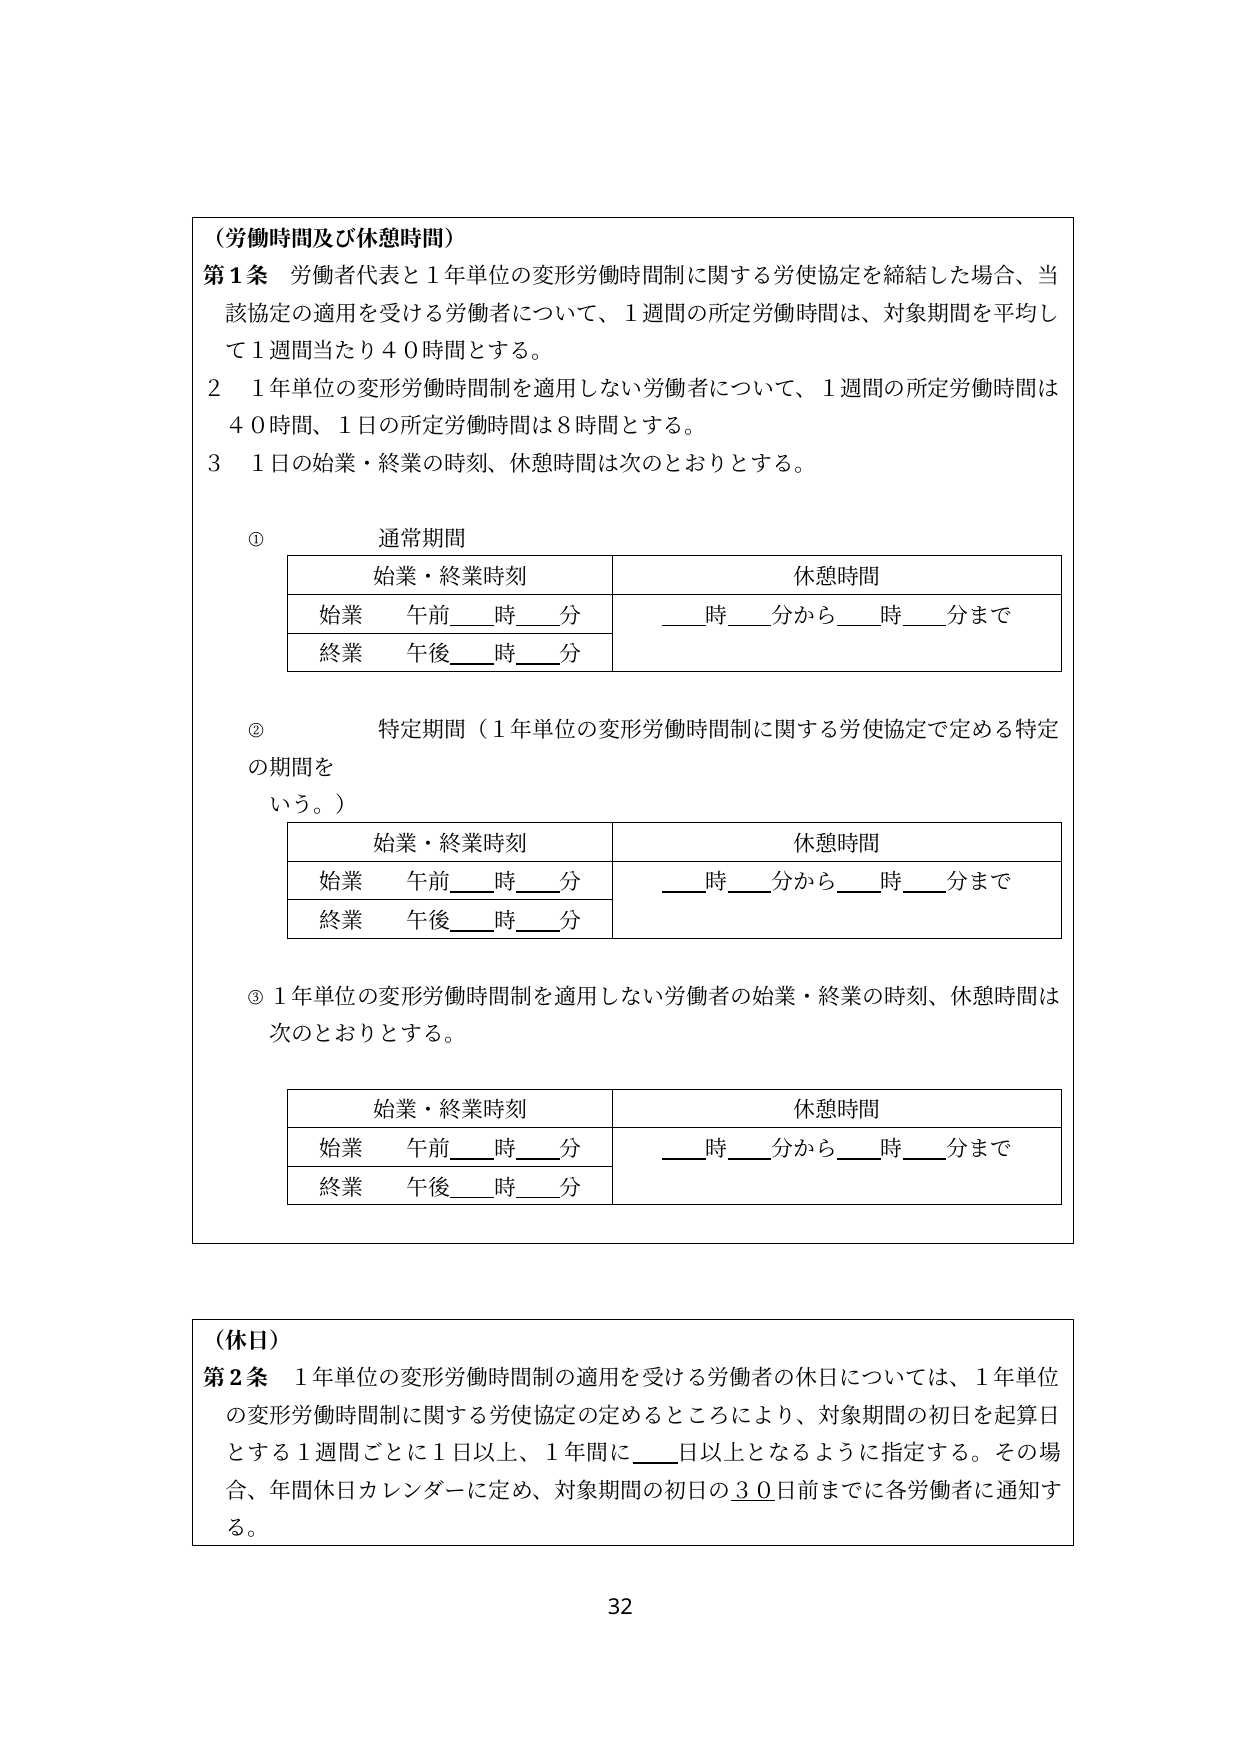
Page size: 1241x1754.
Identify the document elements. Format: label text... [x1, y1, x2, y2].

table_header （労働時間及び休憩時間） 第１９条 労働者代表と１年単位の変形労働時間制に関する労使協定を締結した場合、当該協定の適用を受ける労働者について、１週間の所定労働時間は、対象期間を平均して１週間当たり４０時間とする。 ２ １年単位の変形労働時間制を適用しない労働者について、１週間の所定労働時間は４０時間、１日の所定労働時間は８時間とする。 ３ １日の始業・終業の時刻、休憩時間は次のとおりとする。 通常期間 特定期間（１年単位の変形労働時間制に関する労使協定で定める特定の期間を いう。） １年単位の変形労働時間制を適用しない労働者の始業・終業の時刻、休憩時間は次のとおりとする。 [193, 218, 1073, 1243]
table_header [193, 1320, 1073, 1545]
